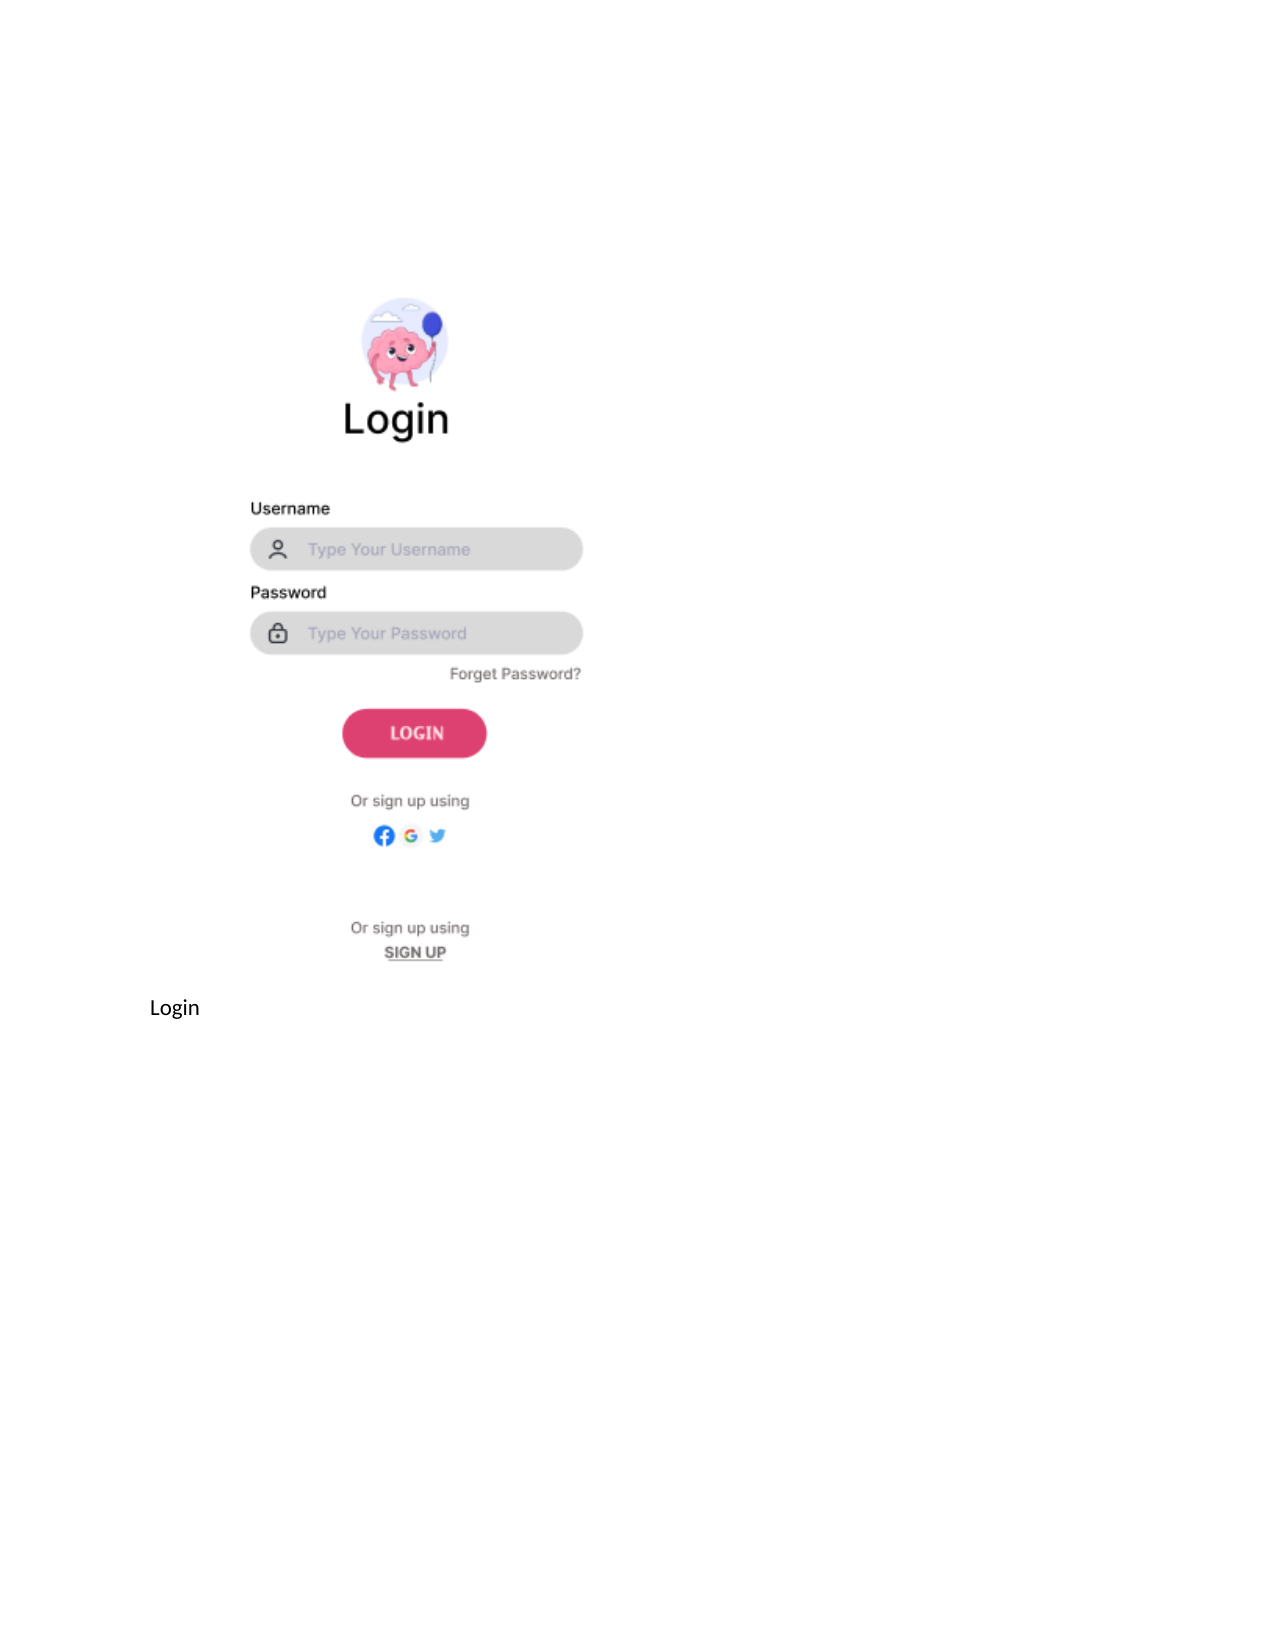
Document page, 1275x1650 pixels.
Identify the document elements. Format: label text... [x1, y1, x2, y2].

picture [205, 150, 599, 1016]
